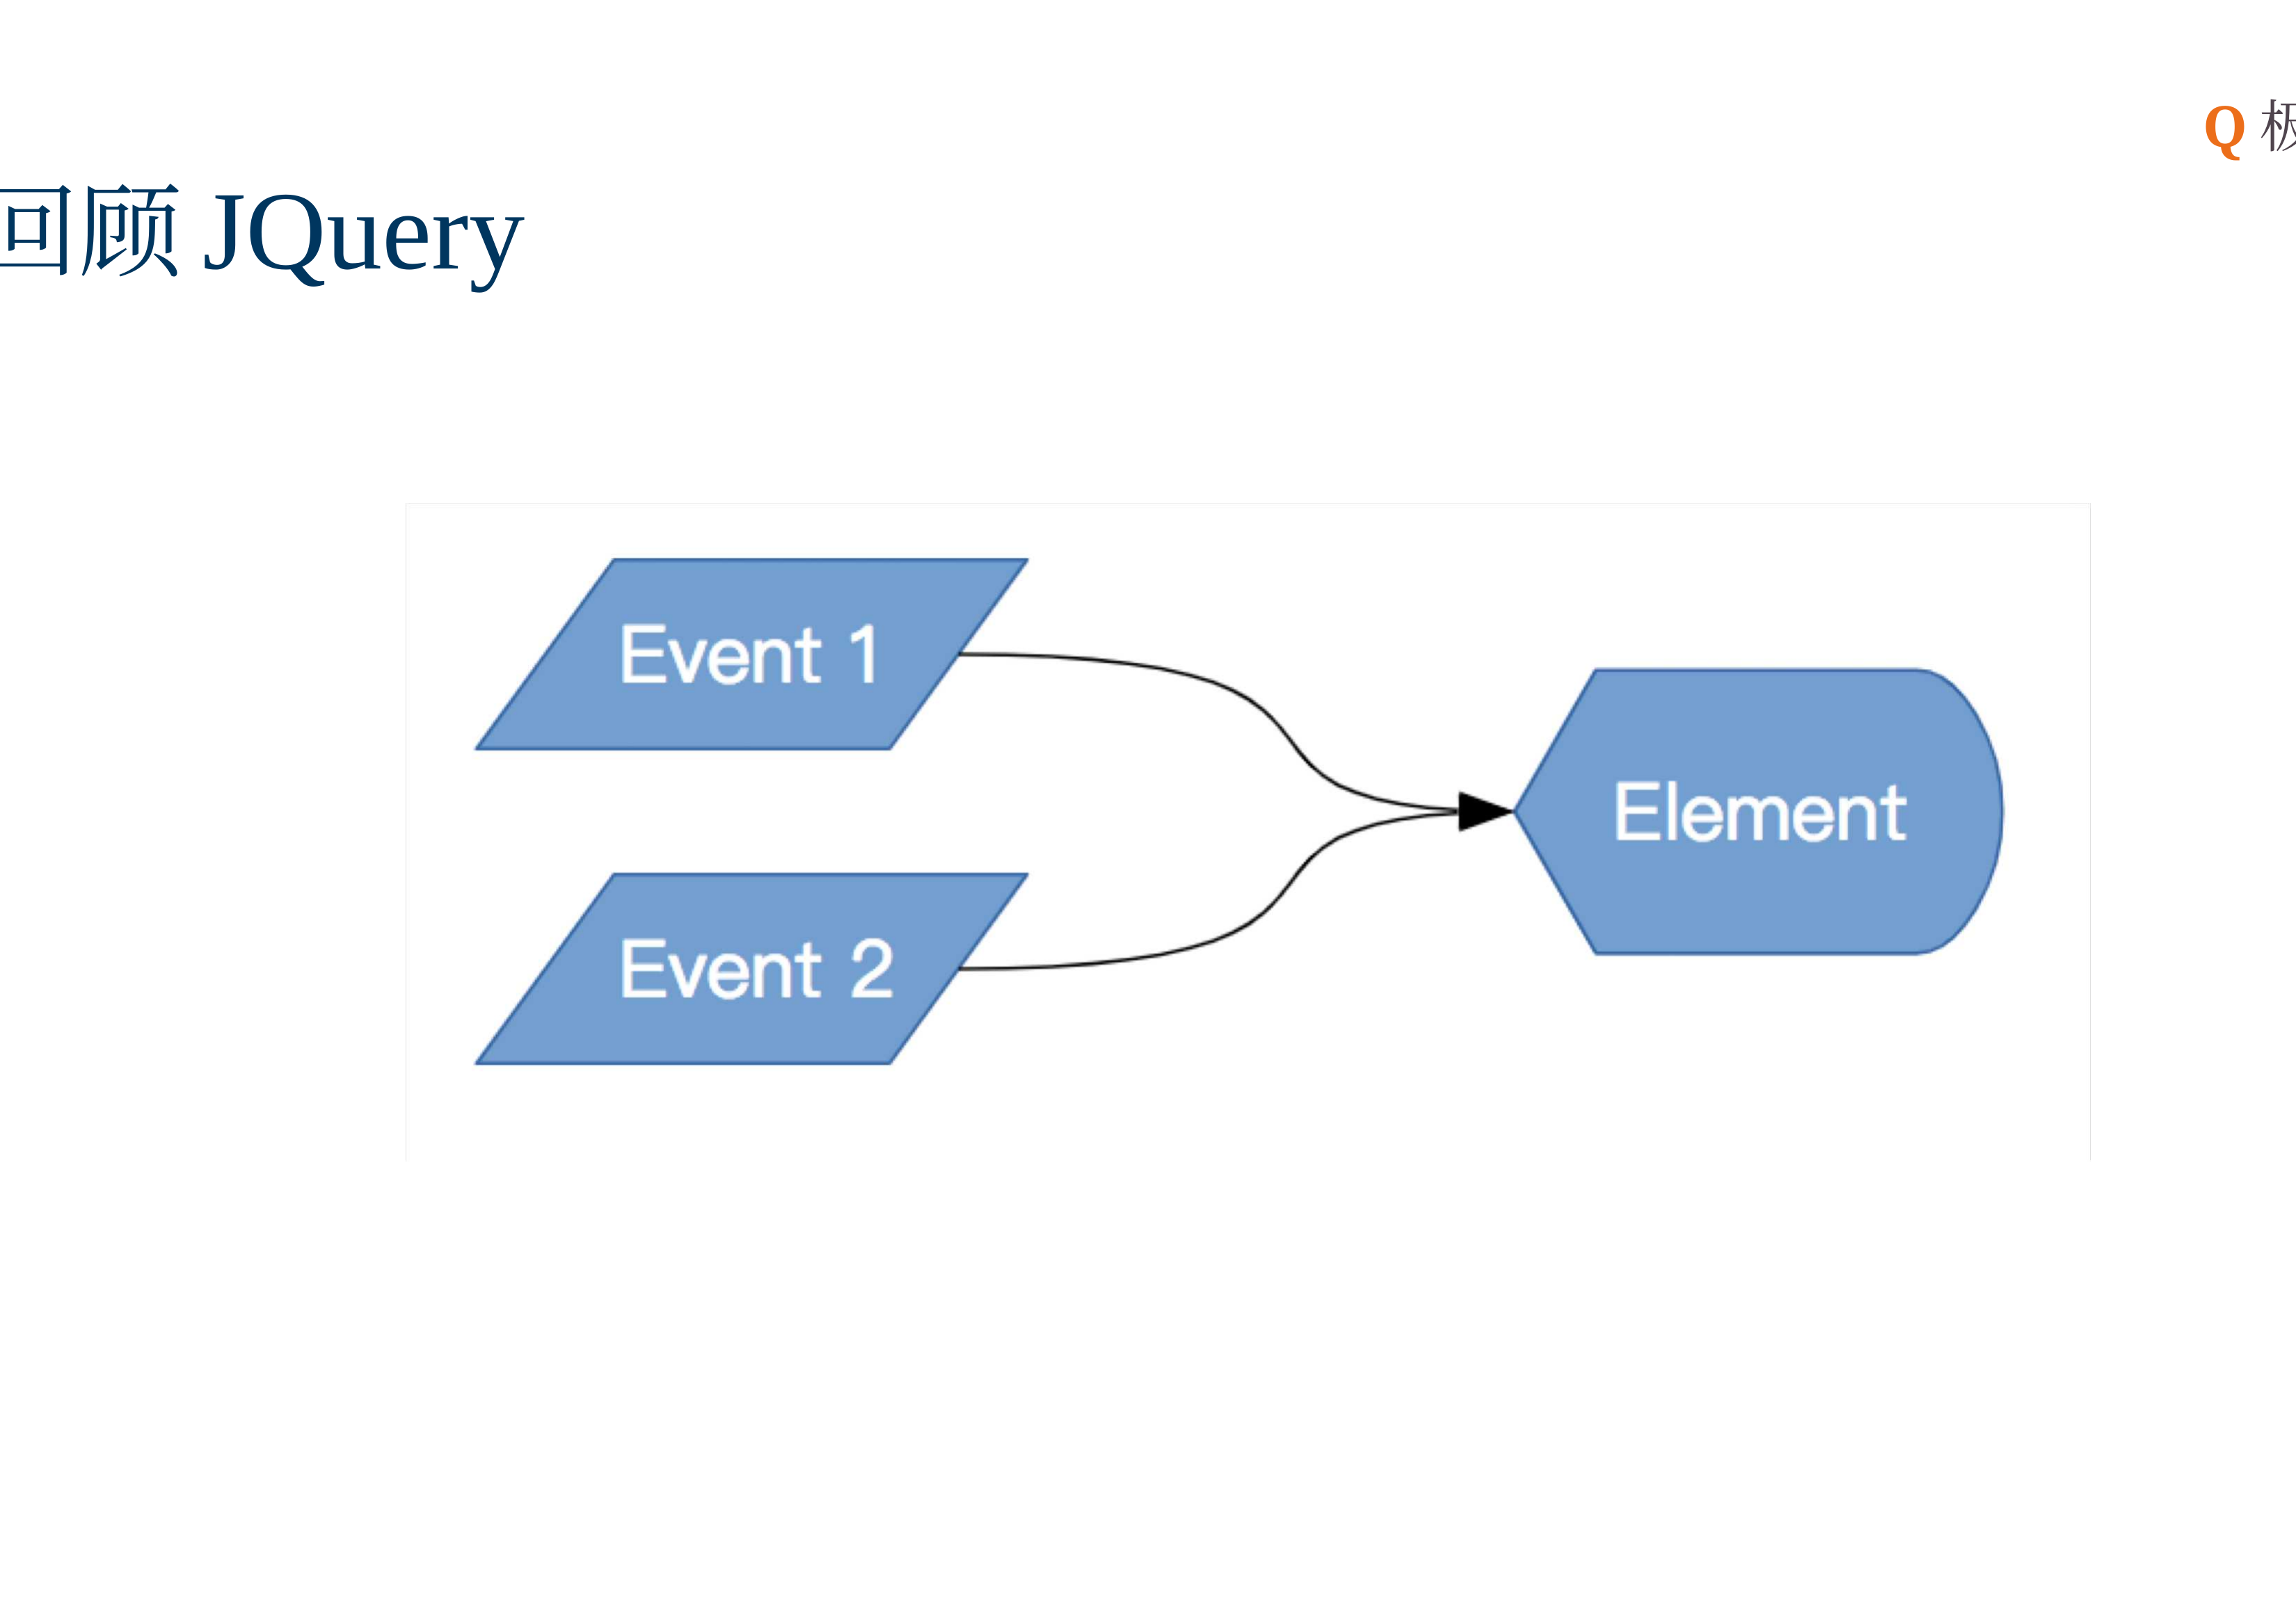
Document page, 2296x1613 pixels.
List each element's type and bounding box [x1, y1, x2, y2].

picture [405, 503, 2091, 1162]
